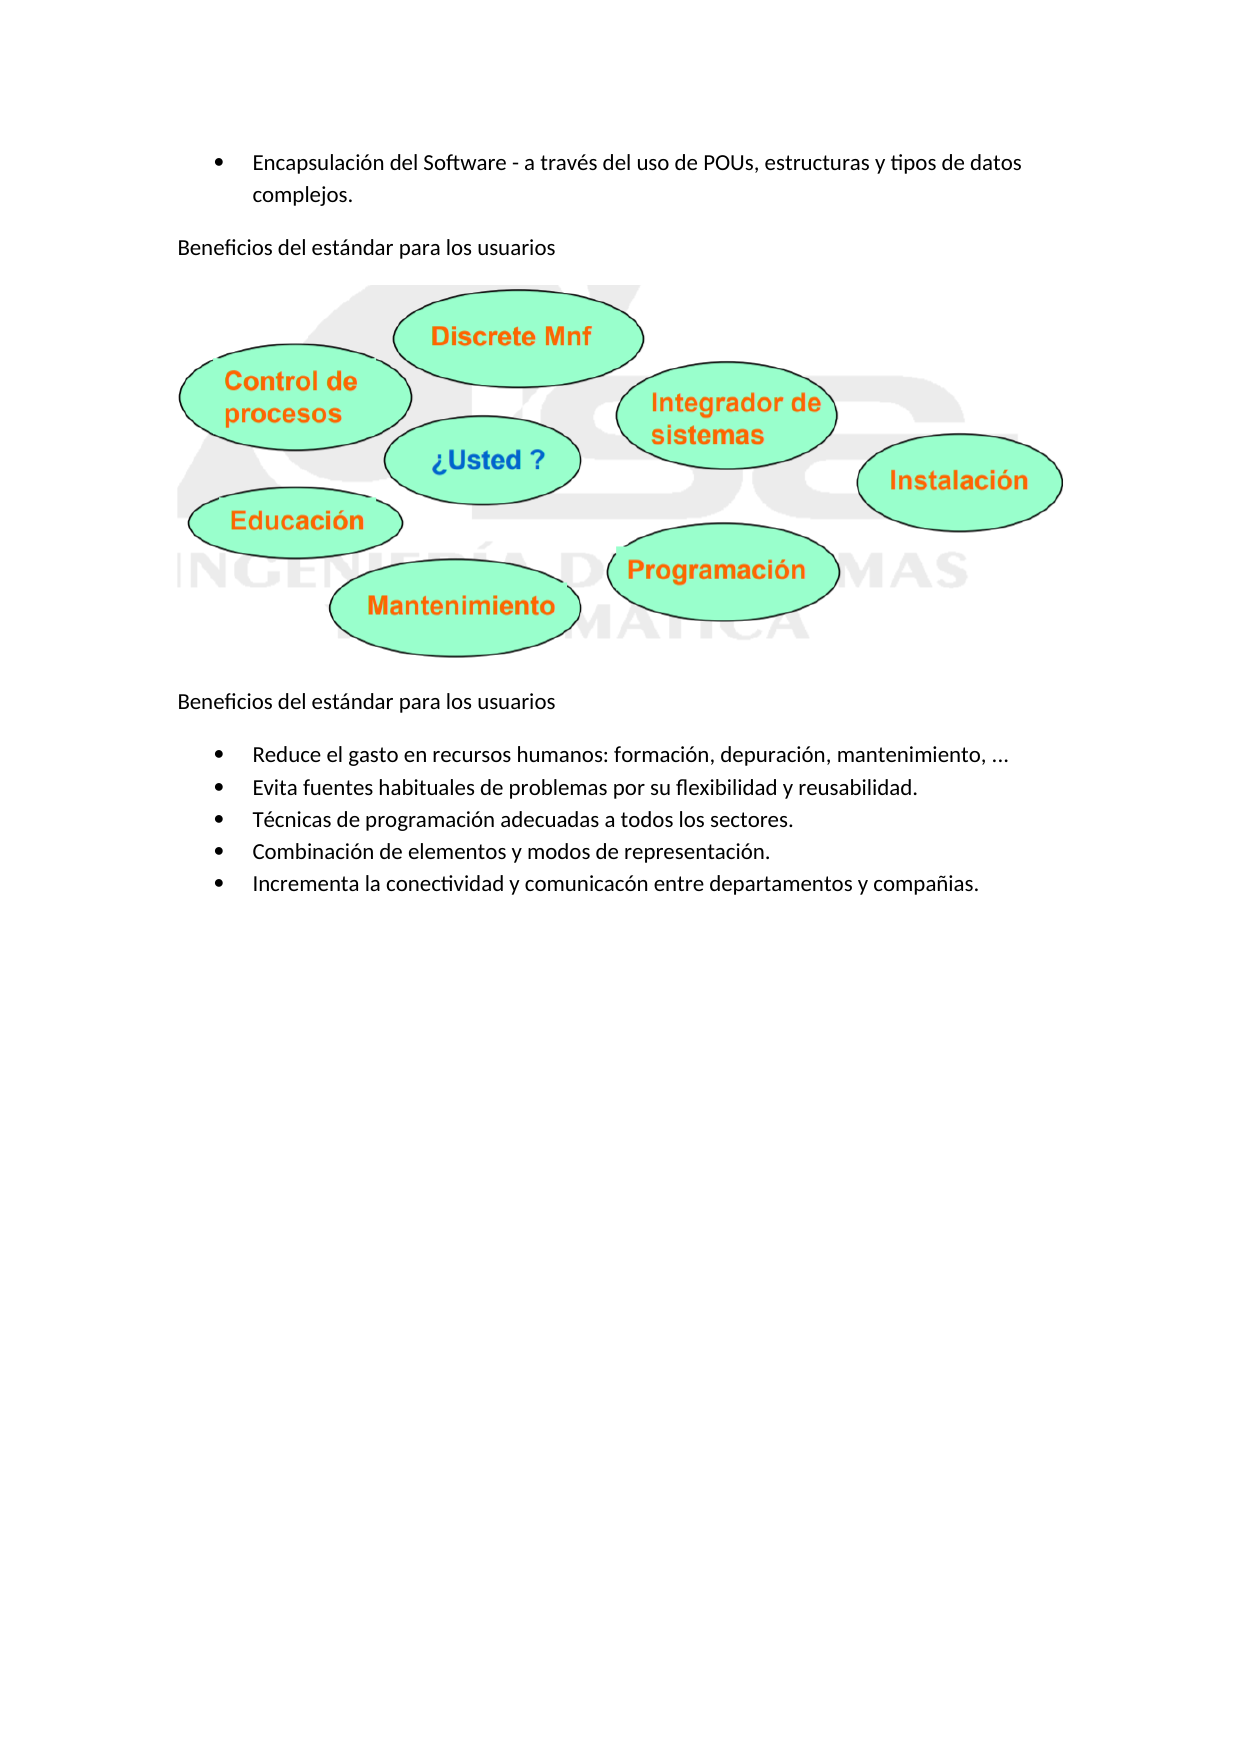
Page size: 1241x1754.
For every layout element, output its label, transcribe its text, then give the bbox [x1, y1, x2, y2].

list Evita fuentes habituales de problemas por su flexibilidad y reusabilidad. [215, 773, 1063, 801]
text Beneficios del estándar para los usuarios [177, 233, 1063, 261]
list Técnicas de programación adecuadas a todos los sectores. [215, 805, 1063, 833]
text Beneficios del estándar para los usuarios [177, 687, 1063, 715]
list Combinación de elementos y modos de representación. [215, 837, 1063, 865]
list Reduce el gasto en recursos humanos: formación, depuración, mantenimiento, ... [215, 740, 1063, 768]
picture [177, 285, 1064, 663]
list Incrementa la conectividad y comunicacón entre departamentos y compañias. [215, 869, 1063, 897]
list Encapsulación del Software - a través del uso de POUs, estructuras y tipos de datos complejos. [215, 148, 1063, 208]
